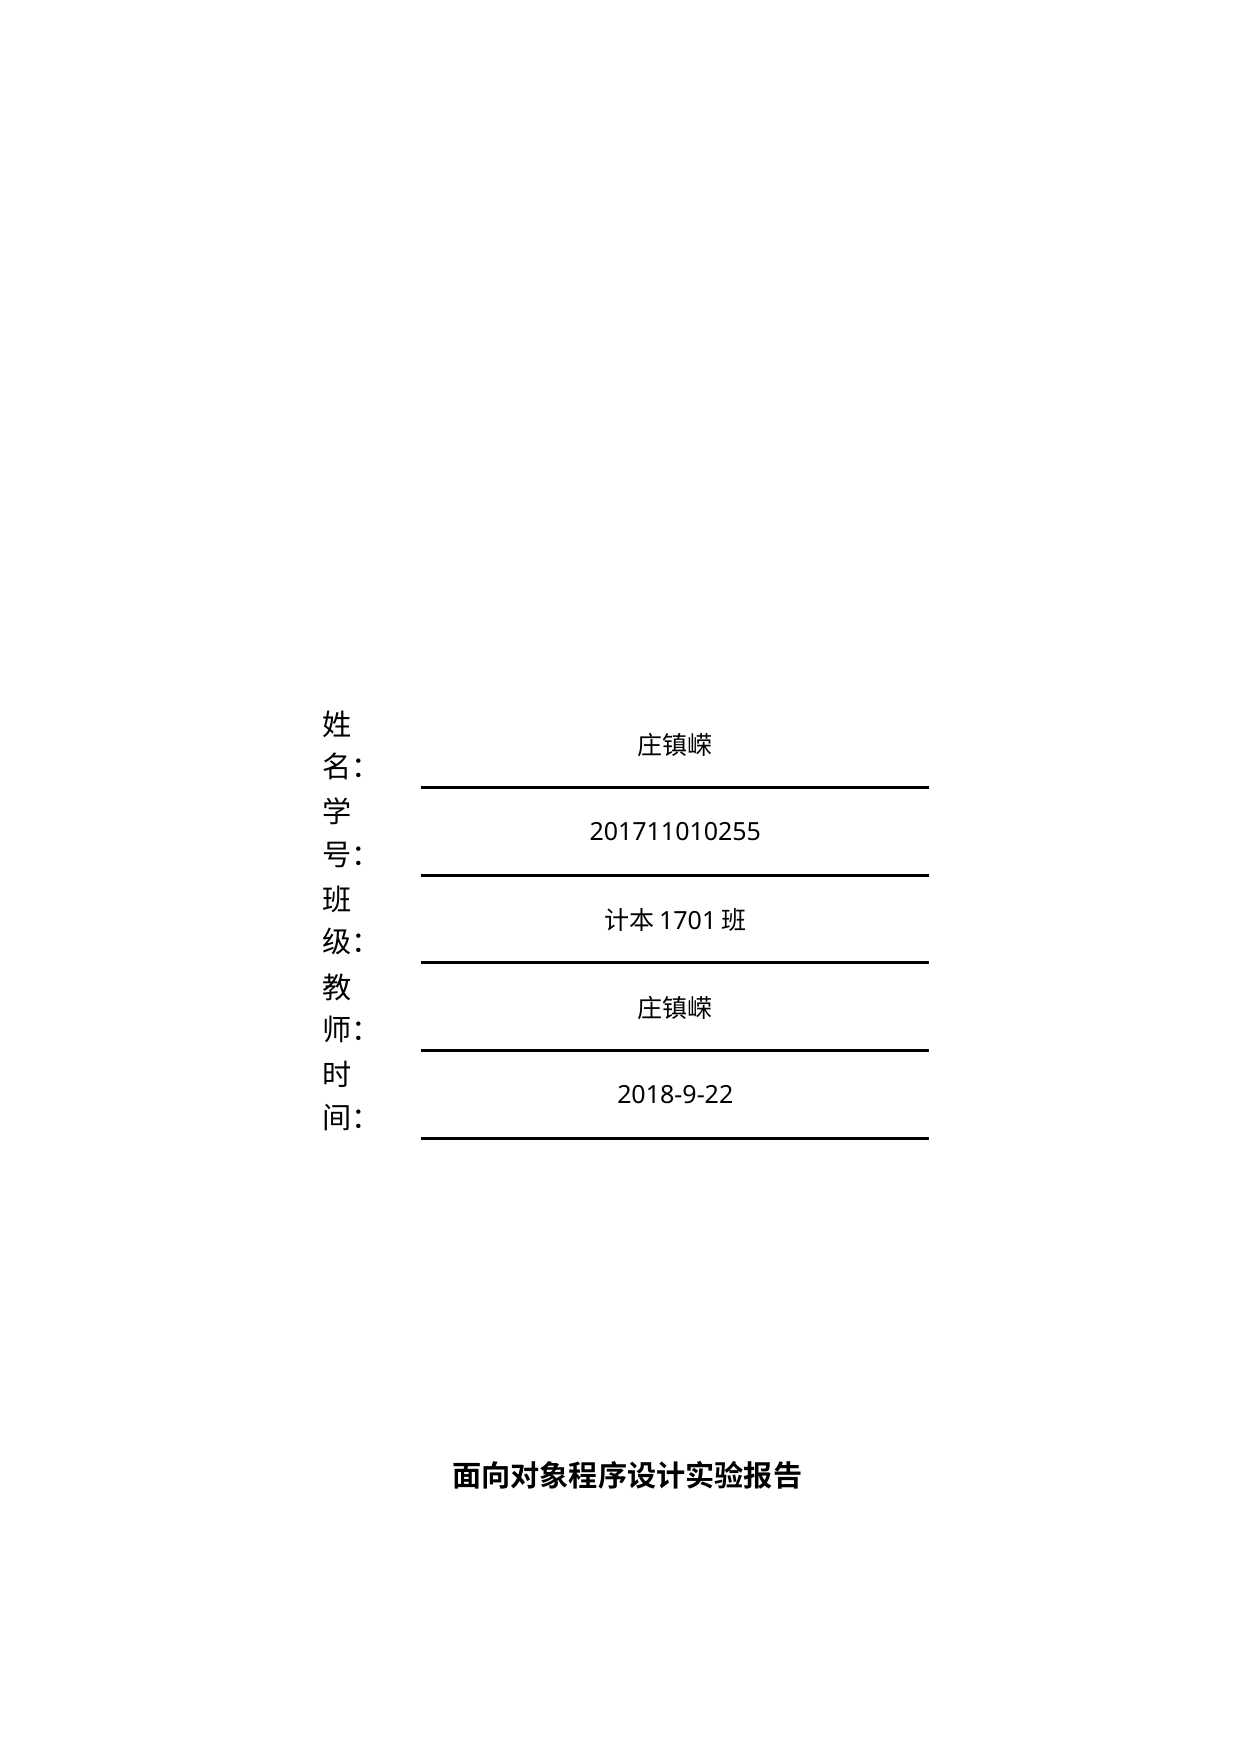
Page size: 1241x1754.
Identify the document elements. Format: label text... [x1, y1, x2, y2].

table_cell 学号： [311, 786, 421, 873]
table_header 庄镇嵘 [421, 701, 929, 786]
table_cell 时间： [311, 1049, 421, 1137]
table_cell 201711010255 [421, 789, 929, 873]
table_cell 班级： [311, 874, 421, 961]
table_cell 计本1701班 [421, 877, 929, 961]
table_header 姓名： [311, 701, 421, 786]
table_cell 教师： [311, 961, 421, 1049]
table_cell 庄镇嵘 [421, 964, 929, 1049]
table_cell 2018-9-22 [421, 1052, 929, 1137]
